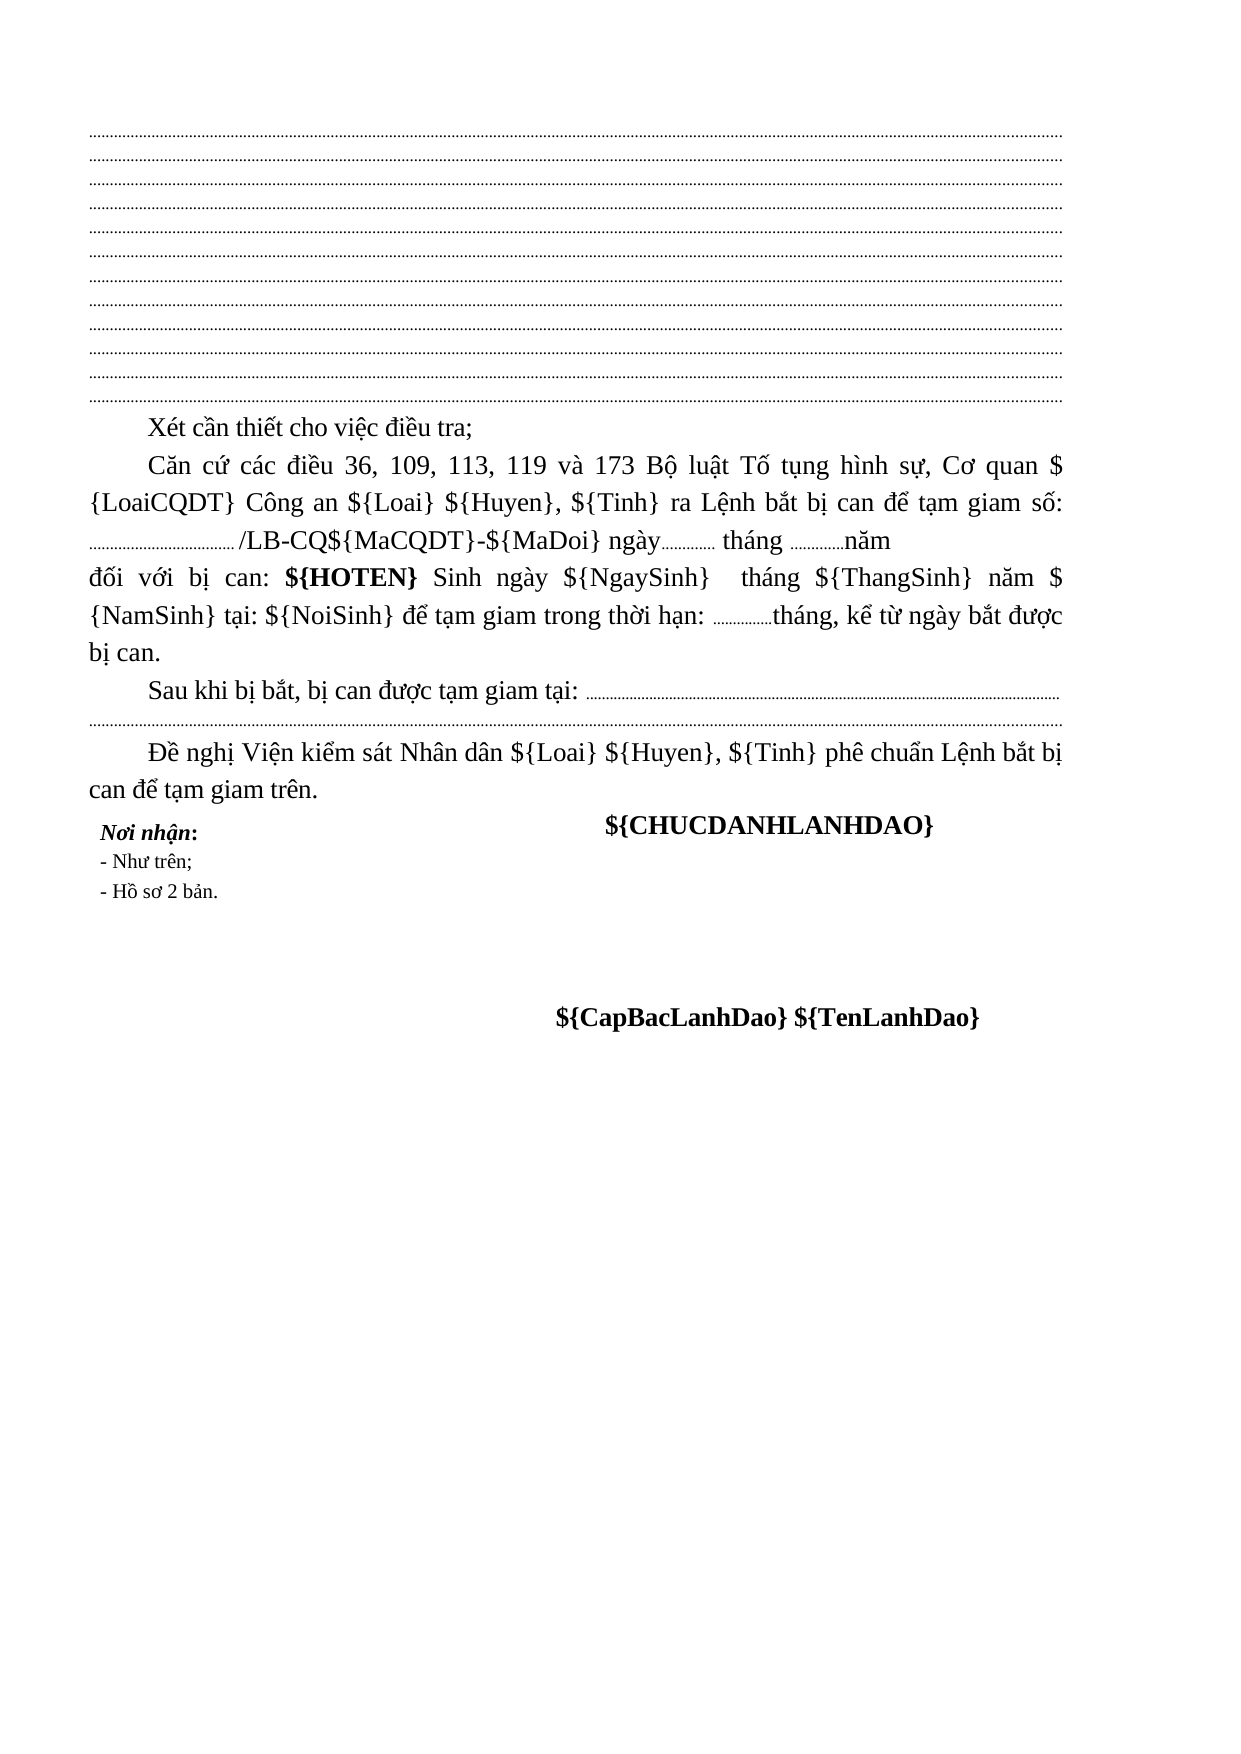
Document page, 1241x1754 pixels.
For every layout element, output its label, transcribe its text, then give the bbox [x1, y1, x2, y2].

text Căn cứ các điều 36, 109, 113, 119 và 173 Bộ luật Tố tụng hình sự, Cơ quan ${LoaiCQDT} Công an ${Loai} ${Huyen}, ${Tinh} ra Lệnh bắt bị can để tạm giam số: ................................... /LB-CQ${MaCQDT}-${MaDoi} ngày............. tháng .............năm [89, 444, 1063, 557]
table_header ${CHUCDANHLANHDAO} ${CapBacLanhDao} ${TenLanhDao} [458, 806, 1078, 1093]
text Sau khi bị bắt, bị can được tạm giam tại: ........................................................................................................................ [89, 669, 1063, 707]
text Xét cần thiết cho việc điều tra; [89, 407, 1063, 444]
text Đề nghị Viện kiểm sát Nhân dân ${Loai} ${Huyen}, ${Tinh} phê chuẩn Lệnh bắt bị can để tạm giam trên. [89, 731, 1063, 806]
text đối với bị can: ${HOTEN} Sinh ngày ${NgaySinh} tháng ${ThangSinh} năm ${NamSinh} tại: ${NoiSinh} để tạm giam trong thời hạn: ...............tháng, kể từ ngày bắt được bị can. [89, 557, 1063, 669]
table_header Nơi nhận: - Như trên; - Hồ sơ 2 bản. [89, 806, 458, 1093]
